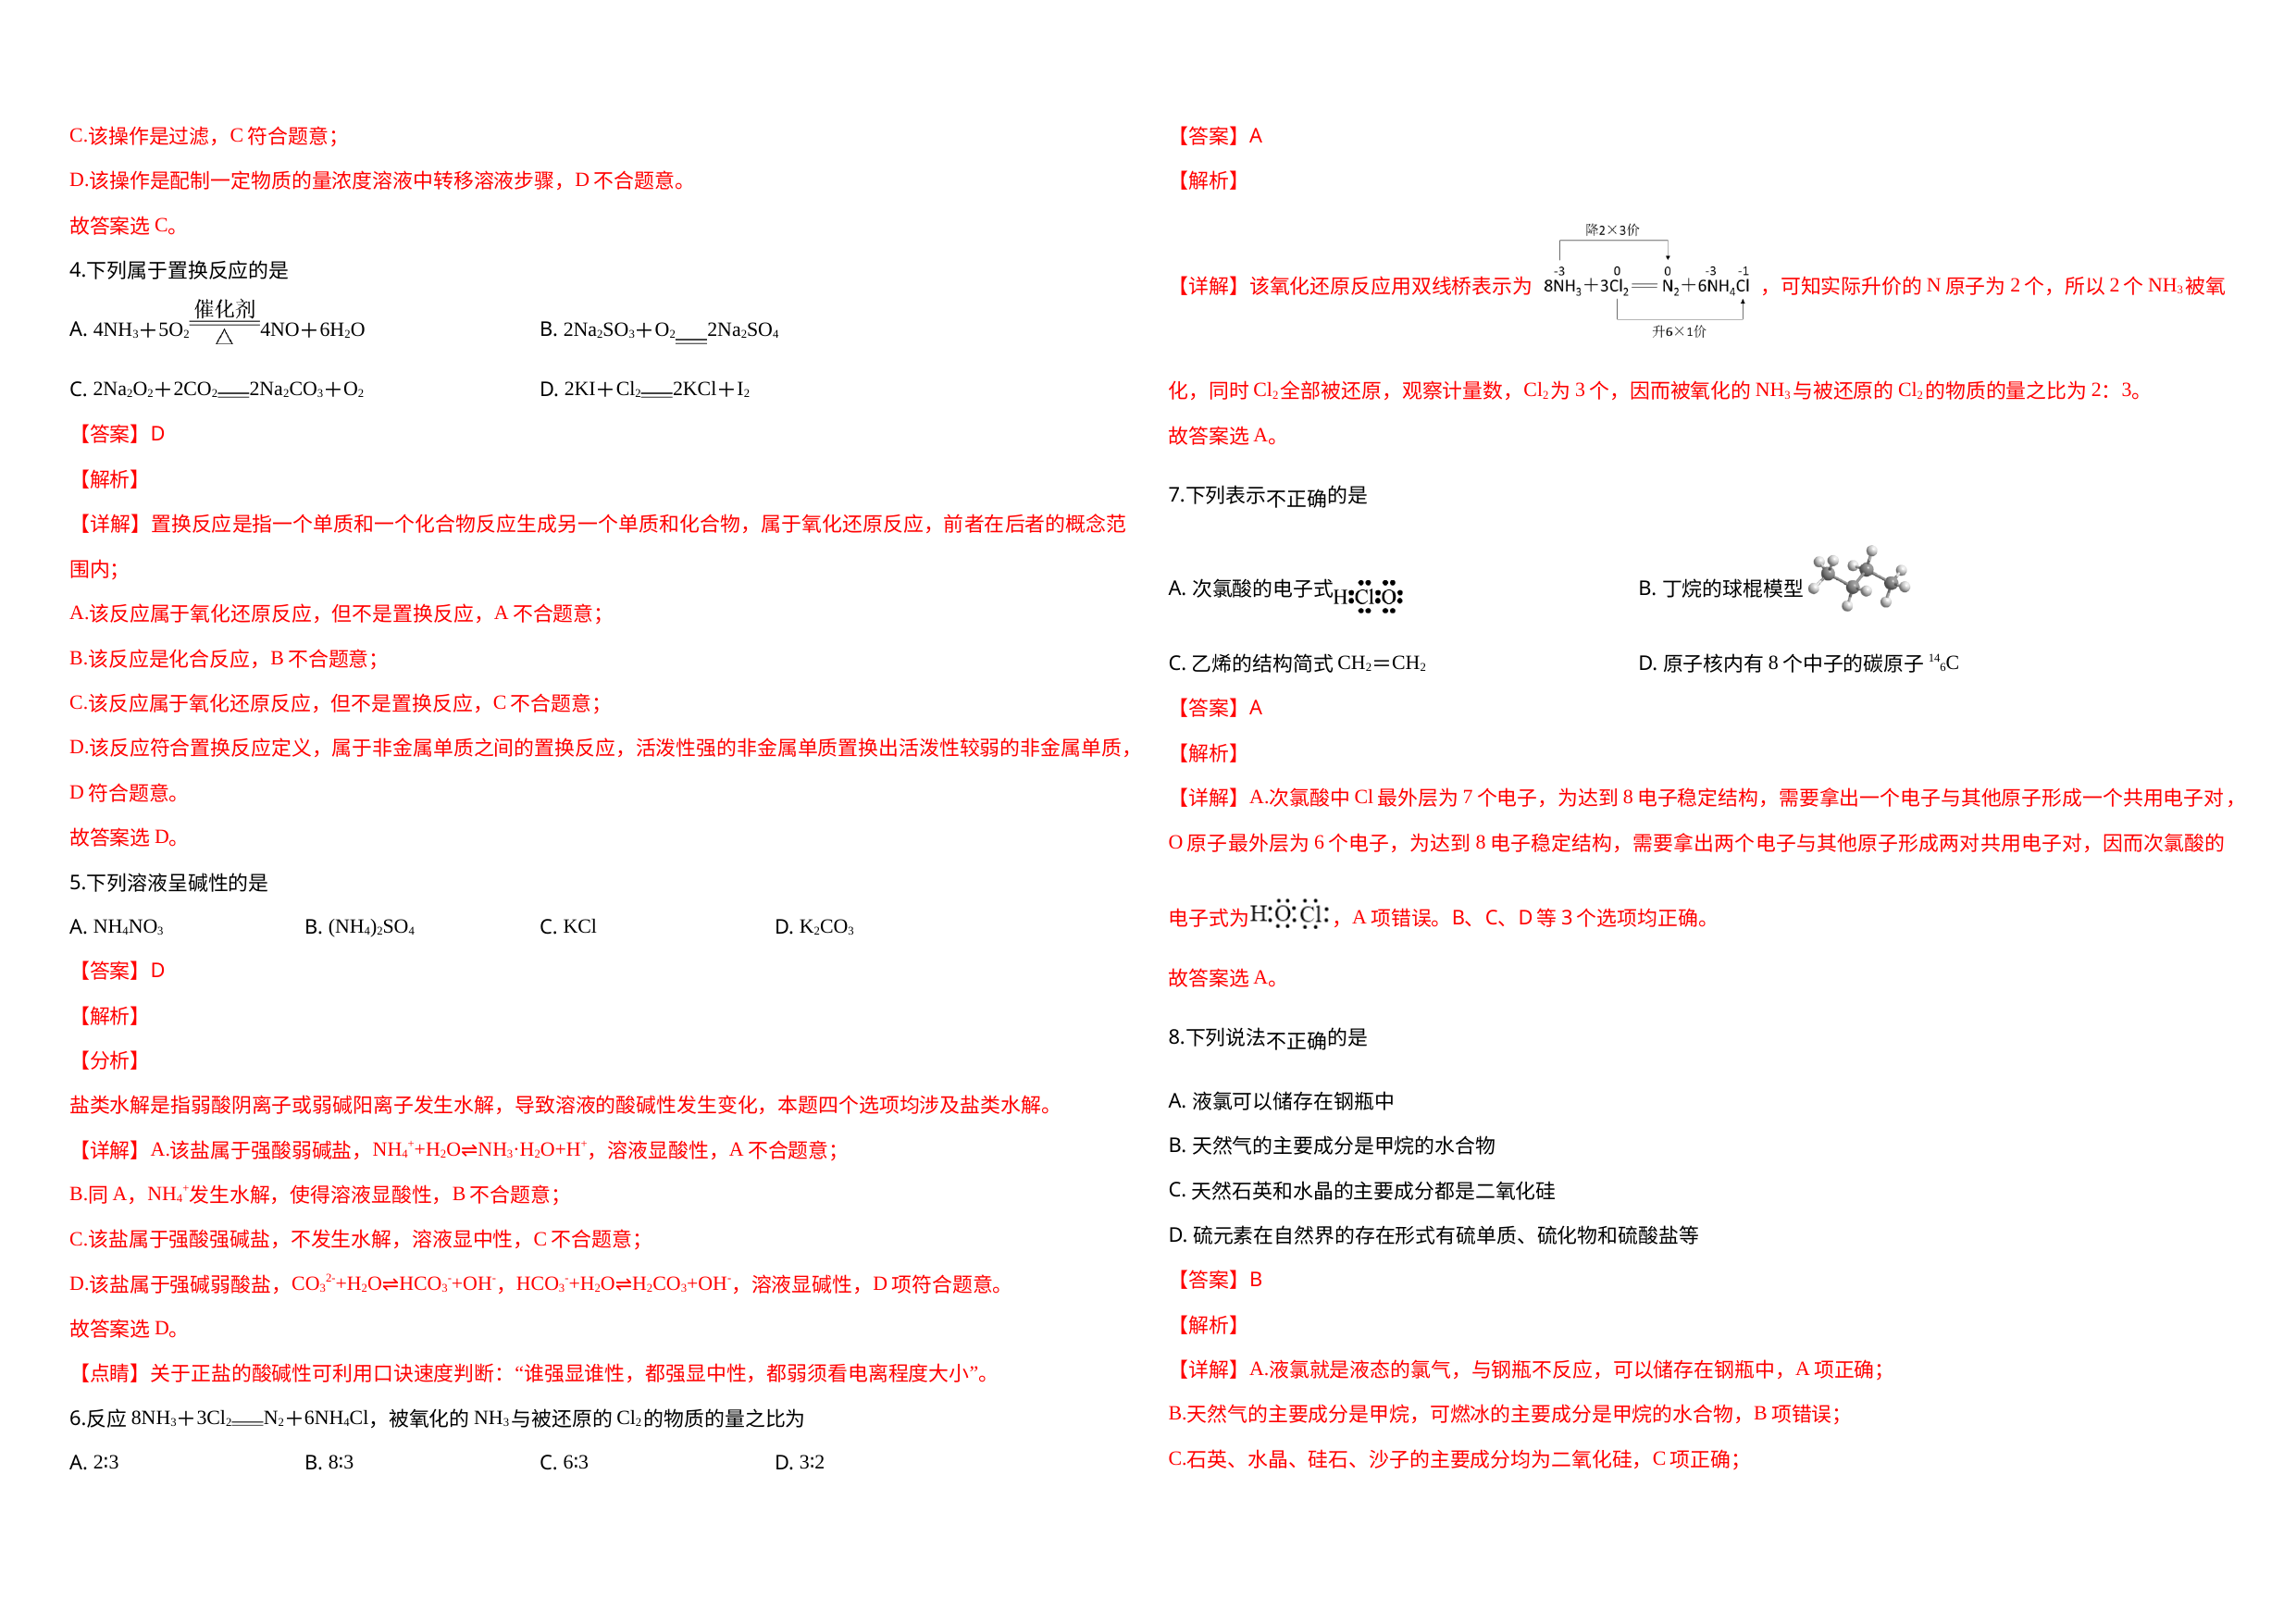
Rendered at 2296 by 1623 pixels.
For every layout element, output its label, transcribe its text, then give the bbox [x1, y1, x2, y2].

text 【解析】 [69, 999, 1127, 1030]
text 4.下列属于置换反应的是 [69, 254, 1127, 284]
picture [1533, 216, 1760, 348]
text B.同A，NH4+发生水解，使得溶液显酸性，B不合题意； [69, 1178, 1127, 1208]
text 【分析】 [69, 1044, 1127, 1074]
text C.该操作是过滤，C符合题意； [69, 119, 1127, 150]
text 【详解】A.次氯酸中Cl最外层为7个电子，为达到8电子稳定结构，需要拿出一个电子与其他原子形成一个共用电子对，O原子最外层为6个电子，为达到8电子稳定结构，需要拿出两个电子与其他原子形成两对共用电子对，因而次氯酸的电子式为，A项错误。B、C、D等3个选项均正确。 [1168, 782, 2226, 947]
text 【解析】 [69, 463, 1127, 493]
picture [231, 1421, 264, 1426]
picture [189, 298, 260, 344]
text 【答案】D [69, 418, 1127, 448]
text 5.下列溶液呈碱性的是 [69, 866, 1127, 897]
picture [1334, 580, 1403, 613]
text 6.反应8NH3＋3Cl2N2＋6NH4Cl，被氧化的NH3与被还原的Cl2的物质的量之比为 [69, 1402, 1127, 1432]
text 故答案选A。 [1168, 419, 2226, 450]
picture [217, 392, 250, 398]
text 【答案】B [1168, 1264, 2226, 1294]
text C.该反应属于氧化还原反应，但不是置换反应，C不合题意； [69, 687, 1127, 717]
text C.该盐属于强酸强碱盐，不发生水解，溶液显中性，C不合题意； [69, 1223, 1127, 1253]
text 【详解】置换反应是指一个单质和一个化合物反应生成另一个单质和化合物，属于氧化还原反应，前者在后者的概念范围内； [69, 508, 1127, 583]
text C. 乙烯的结构简式CH2＝CH2 D. 原子核内有8个中子的碳原子146C [1168, 648, 2226, 677]
text 故答案选C。 [69, 209, 1127, 240]
text D.该盐属于强碱弱酸盐，CO32-+H2O⇌HCO3-+OH-，HCO3-+H2O⇌H2CO3+OH-，溶液显碱性，D项符合题意。 [69, 1268, 1127, 1298]
text D.该反应符合置换反应定义，属于非金属单质之间的置换反应，活泼性强的非金属单质置换出活泼性较弱的非金属单质，D符合题意。 [69, 732, 1127, 807]
text 【答案】A [1168, 119, 2226, 150]
picture [1248, 896, 1332, 932]
text 【详解】A.液氯就是液态的氯气，与钢瓶不反应，可以储存在钢瓶中，A项正确； [1168, 1353, 2226, 1383]
text 【详解】该氧化还原反应用双线桥表示为，可知实际升价的N原子为2个，所以2个NH3被氧化，同时Cl2全部被还原，观察计量数，Cl2为3个，因而被氧化的NH3与被还原的Cl2的物质的量之比为2：3。 [1168, 209, 2226, 404]
text A. 2∶3 B. 8∶3 C. 6∶3 D. 3∶2 [69, 1446, 1127, 1477]
text 【解析】 [1168, 737, 2226, 767]
text 盐类水解是指弱酸阴离子或弱碱阳离子发生水解，导致溶液的酸碱性发生变化，本题四个选项均涉及盐类水解。 [69, 1089, 1127, 1119]
text C. 天然石英和水晶的主要成分都是二氧化硅 [1168, 1174, 2226, 1205]
text 【答案】A [1168, 692, 2226, 723]
text B.该反应是化合反应，B不合题意； [69, 642, 1127, 673]
text A. NH4NO3 B. (NH4)2SO4 C. KCl D. K2CO3 [69, 911, 1127, 941]
text 7.下列表示不正确的是 [1168, 465, 2226, 525]
text 故答案选A。 [1168, 961, 2226, 992]
picture [675, 339, 707, 344]
picture [640, 392, 673, 398]
text 故答案选D。 [69, 1312, 1127, 1343]
text 【解析】 [1168, 165, 2226, 194]
text A. 液氯可以储存在钢瓶中 [1168, 1084, 2226, 1115]
text 8.下列说法不正确的是 [1168, 1007, 2226, 1067]
text C.石英、水晶、硅石、沙子的主要成分均为二氧化硅，C项正确； [1168, 1443, 2226, 1473]
picture [1803, 542, 1913, 613]
text A. 次氯酸的电子式 B. 丁烷的球棍模型 [1168, 542, 2226, 633]
text B.天然气的主要成分是甲烷，可燃冰的主要成分是甲烷的水合物，B项错误； [1168, 1398, 2226, 1428]
text A. 4NH3＋5O24NO＋6H2O B. 2Na2SO3＋O22Na2SO4 [69, 299, 1127, 359]
text 【解析】 [1168, 1308, 2226, 1339]
text 【点睛】关于正盐的酸碱性可利用口诀速度判断：“谁强显谁性，都强显中性，都弱须看电离程度大小”。 [69, 1357, 1127, 1387]
text D.该操作是配制一定物质的量浓度溶液中转移溶液步骤，D不合题意。 [69, 165, 1127, 194]
text 【答案】D [69, 955, 1127, 985]
text B. 天然气的主要成分是甲烷的水合物 [1168, 1130, 2226, 1159]
text D. 硫元素在自然界的存在形式有硫单质、硫化物和硫酸盐等 [1168, 1219, 2226, 1249]
text 故答案选D。 [69, 822, 1127, 851]
text C. 2Na2O2＋2CO22Na2CO3＋O2 D. 2KI＋Cl22KCl＋I2 [69, 374, 1127, 403]
text 【详解】A.该盐属于强酸弱碱盐，NH4++H2O⇌NH3·H2O+H+，溶液显酸性，A不合题意； [69, 1134, 1127, 1164]
text A.该反应属于氧化还原反应，但不是置换反应，A不合题意； [69, 598, 1127, 627]
